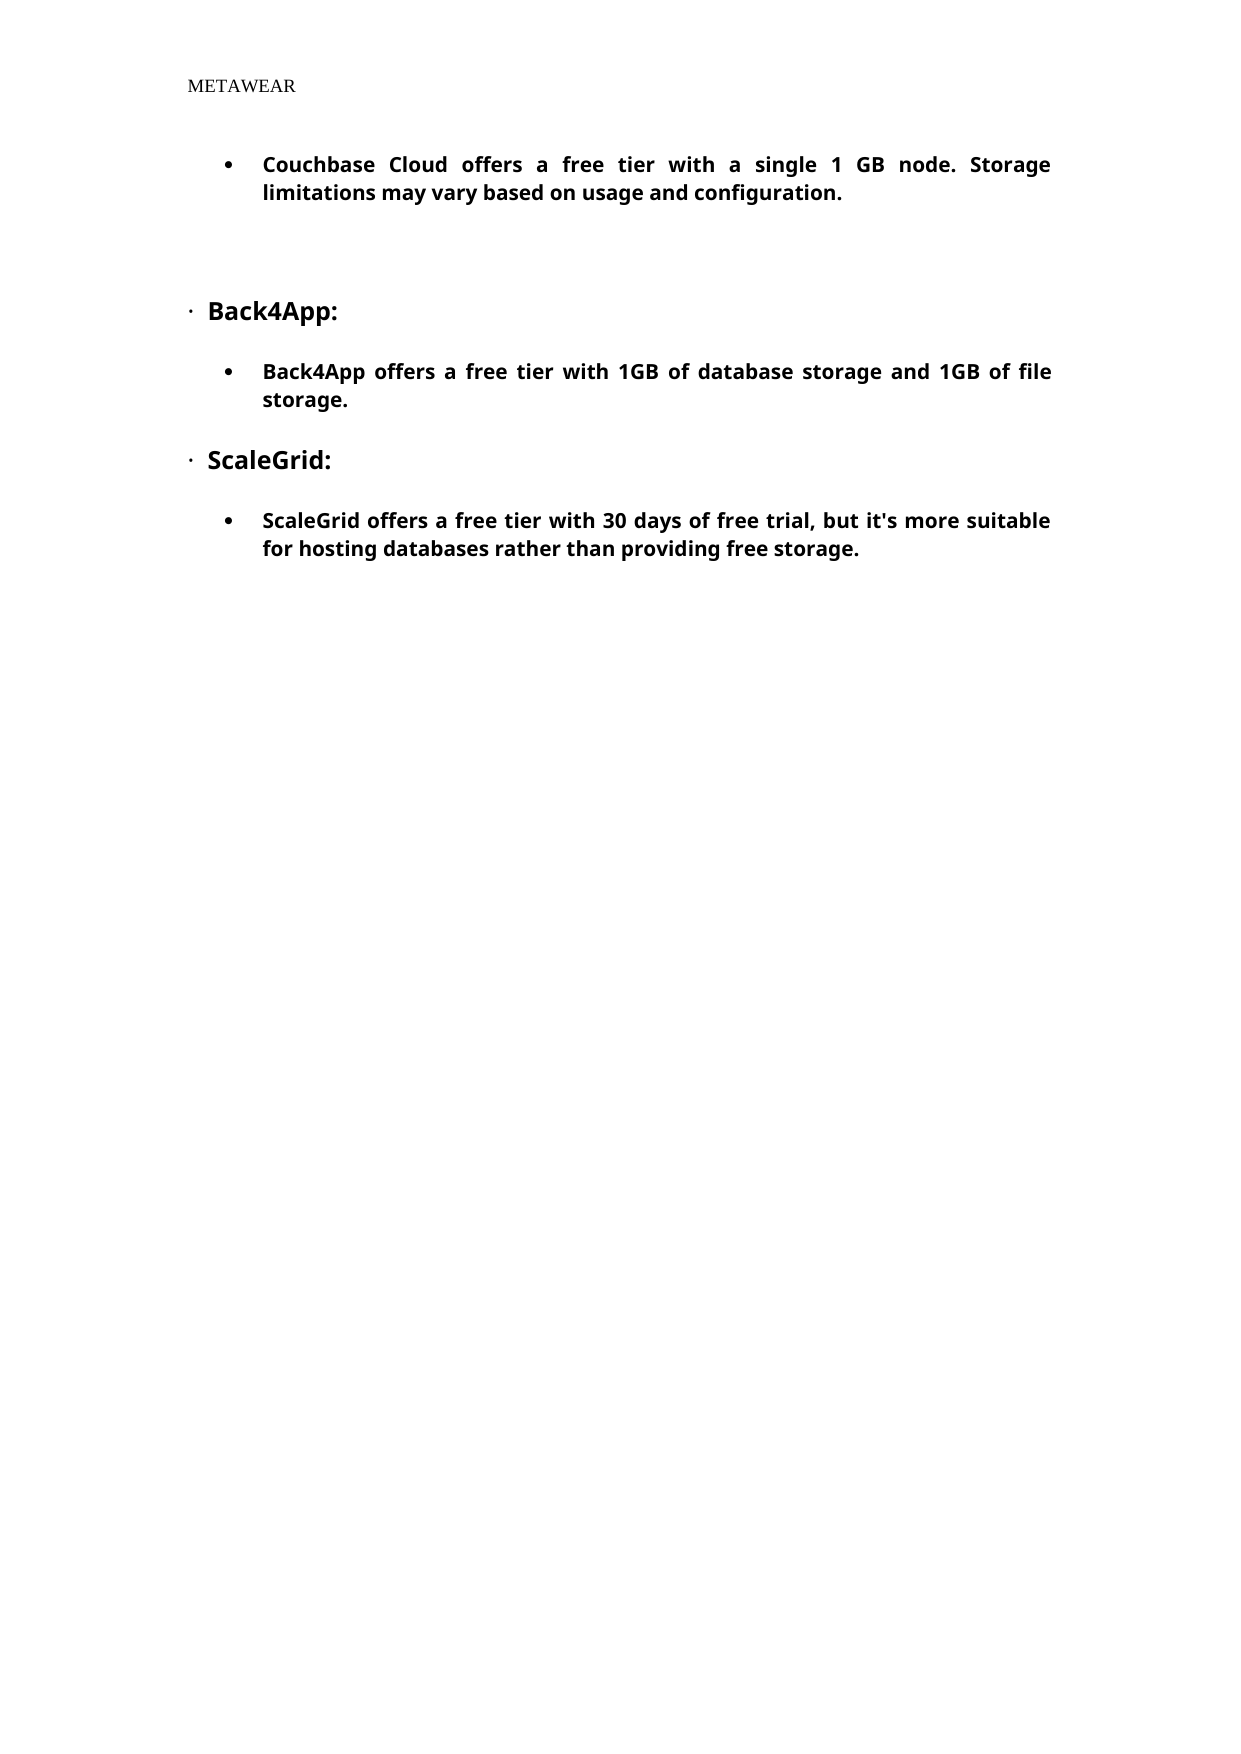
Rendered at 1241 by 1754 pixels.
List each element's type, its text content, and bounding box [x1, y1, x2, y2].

list ScaleGrid offers a free tier with 30 days of free trial, but it's more suitable for hosting databases rather than providing free storage. [225, 506, 1053, 563]
text · Back4App: [187, 294, 1053, 328]
text · ScaleGrid: [187, 443, 1053, 477]
list Couchbase Cloud offers a free tier with a single 1 GB node. Storage limitations may vary based on usage and configuration. [225, 150, 1053, 207]
list Back4App offers a free tier with 1GB of database storage and 1GB of file storage. [225, 357, 1053, 414]
